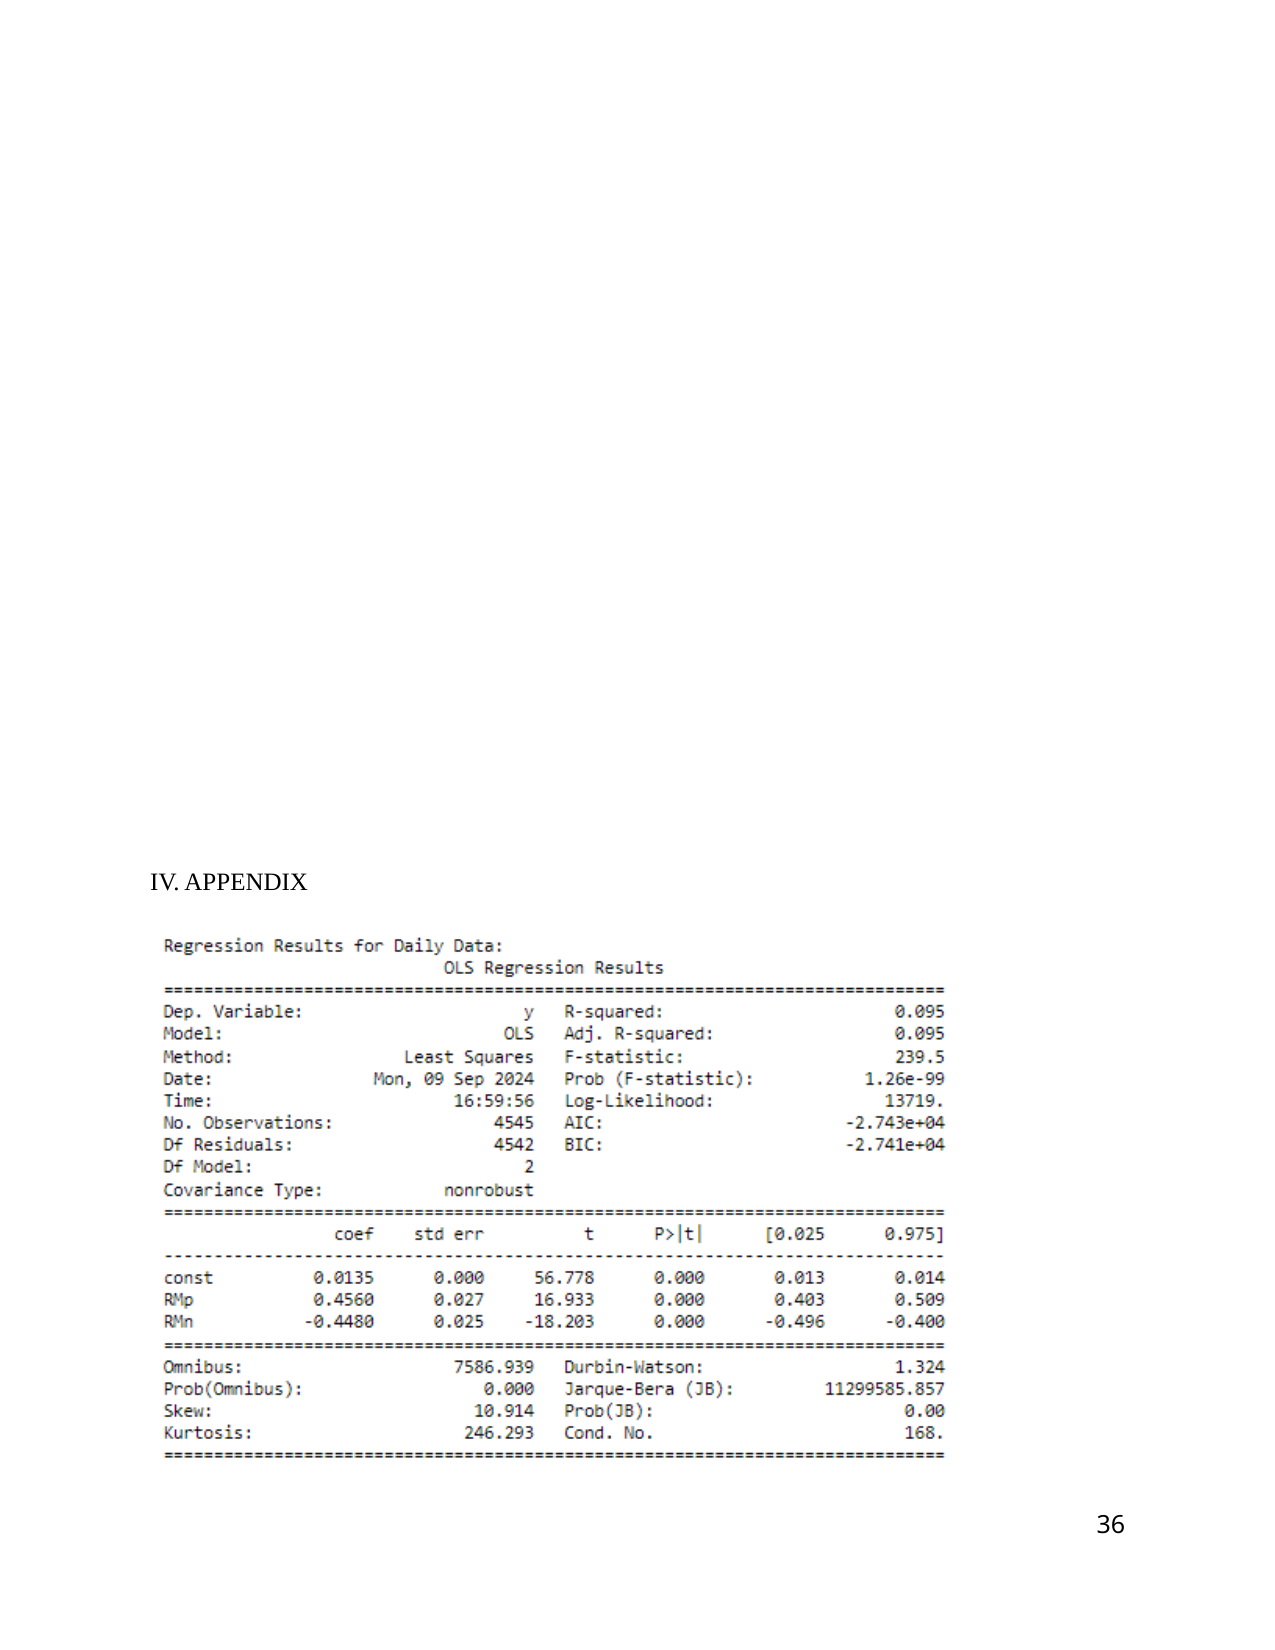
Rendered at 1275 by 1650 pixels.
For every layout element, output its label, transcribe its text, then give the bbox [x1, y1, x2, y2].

picture [150, 927, 997, 1486]
text IV. APPENDIX [150, 867, 1125, 896]
